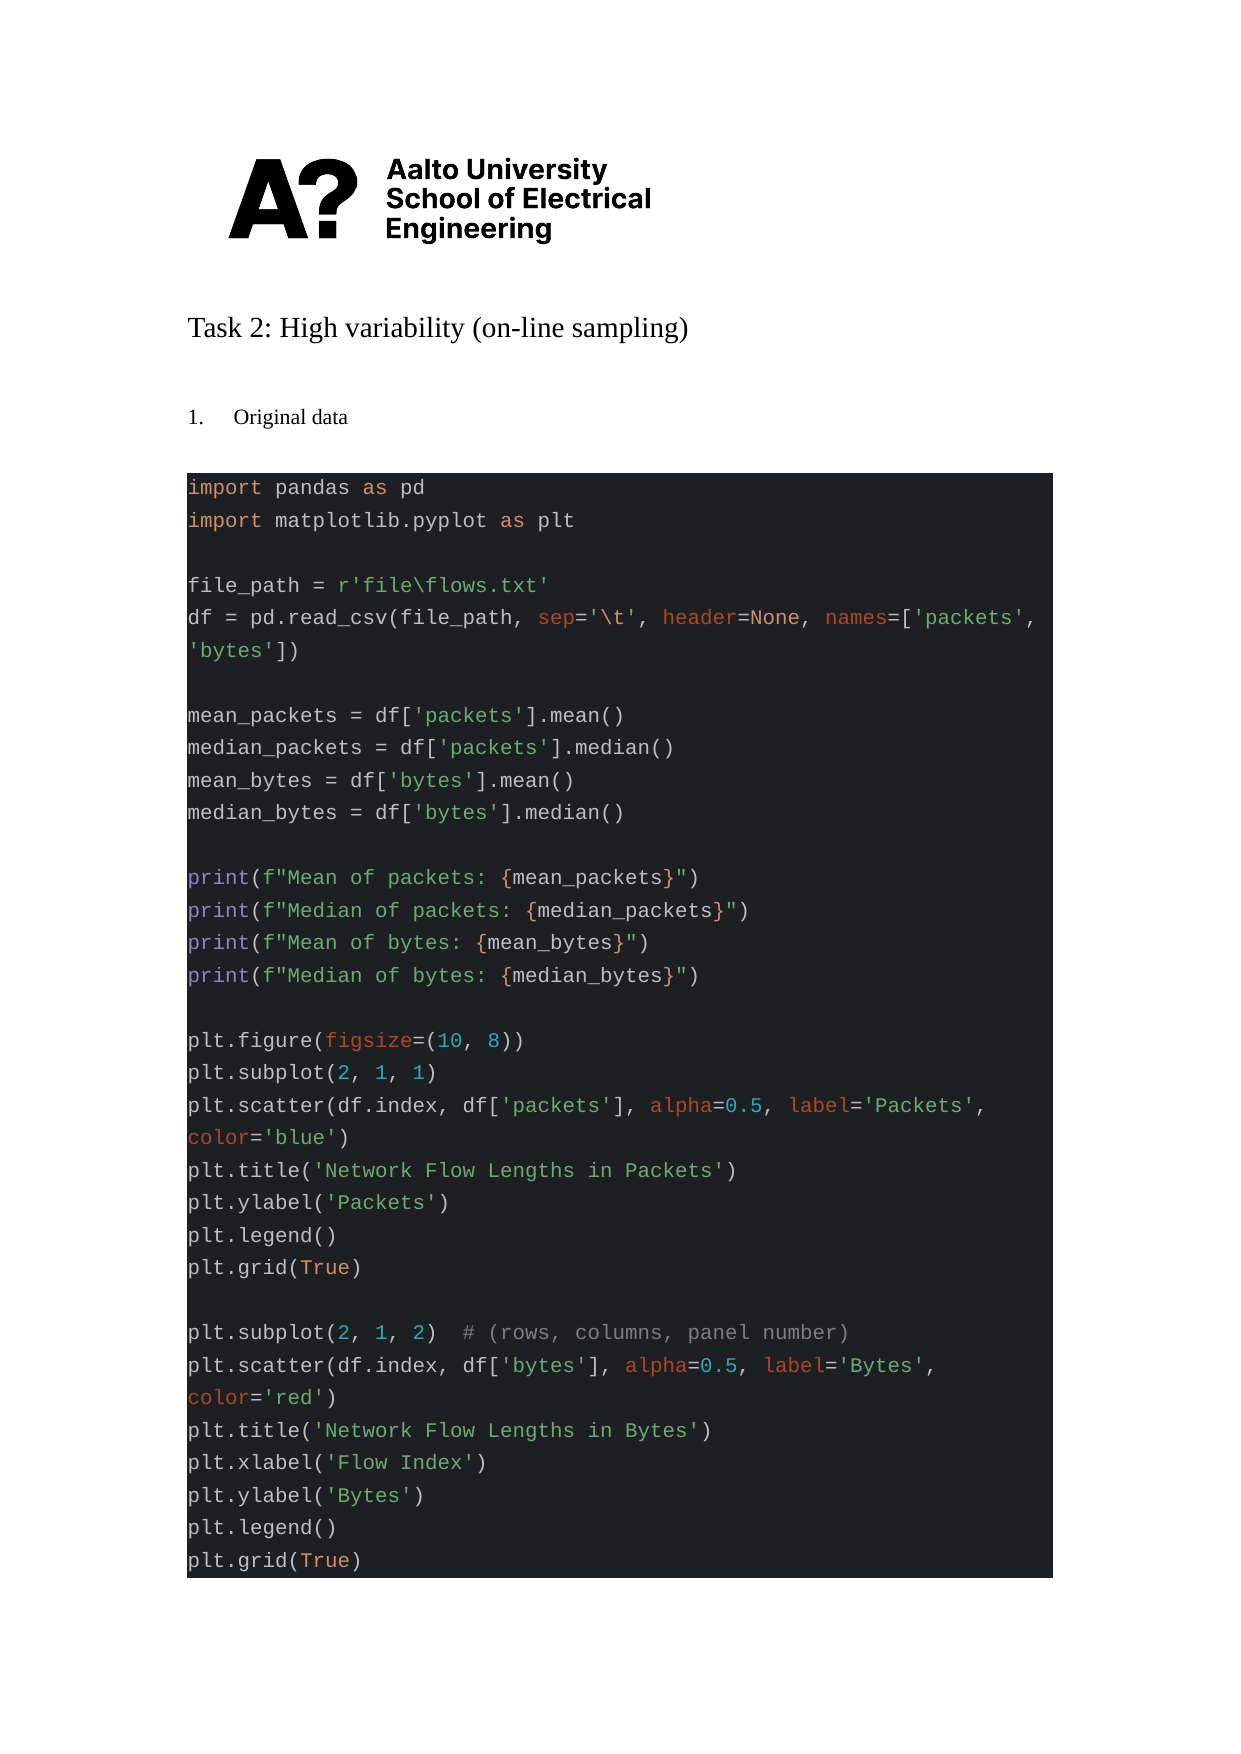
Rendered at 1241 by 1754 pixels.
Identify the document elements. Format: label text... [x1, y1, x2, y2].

text import pandas as pd import matplotlib.pyplot as plt file_path = r'file\flows.txt' df = pd.read_csv(file_path, sep='\t', header=None, names=['packets', 'bytes']) mean_packets = df['packets'].mean() median_packets = df['packets'].median() mean_bytes = df['bytes'].mean() median_bytes = df['bytes'].median() print(f"Mean of packets: {mean_packets}") print(f"Median of packets: {median_packets}") print(f"Mean of bytes: {mean_bytes}") print(f"Median of bytes: {median_bytes}") plt.figure(figsize=(10, 8)) plt.subplot(2, 1, 1) plt.scatter(df.index, df['packets'], alpha=0.5, label='Packets', color='blue') plt.title('Network Flow Lengths in Packets') plt.ylabel('Packets') plt.legend() plt.grid(True) plt.subplot(2, 1, 2) # (rows, columns, panel number) plt.scatter(df.index, df['bytes'], alpha=0.5, label='Bytes', color='red') plt.title('Network Flow Lengths in Bytes') plt.xlabel('Flow Index') plt.ylabel('Bytes') plt.legend() plt.grid(True) [187, 473, 1053, 1578]
picture [187, 114, 695, 285]
list Original data [187, 401, 1053, 433]
text Task 2: High variability (on-line sampling) [187, 294, 1053, 359]
